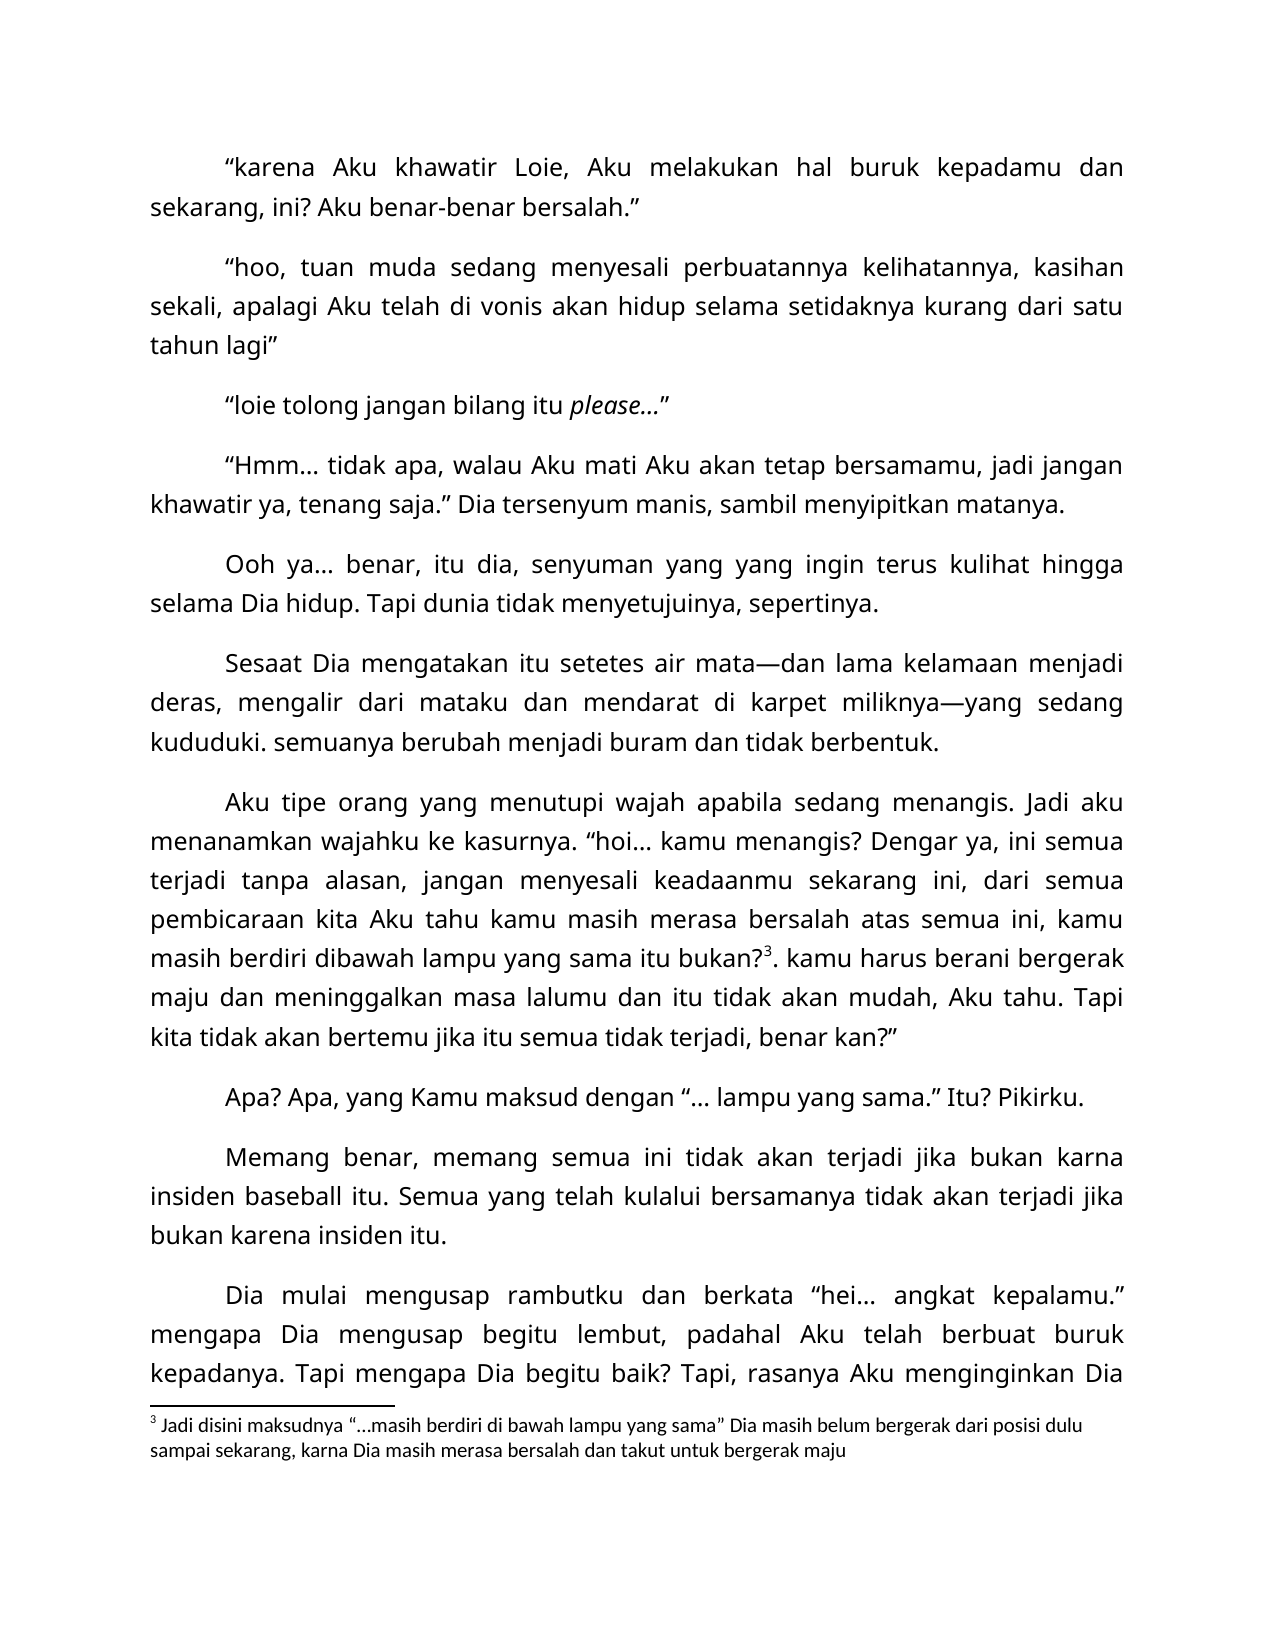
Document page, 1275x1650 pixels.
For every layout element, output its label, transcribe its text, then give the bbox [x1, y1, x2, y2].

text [150, 1277, 1125, 1390]
text Aku tipe orang yang menutupi wajah apabila sedang menangis. Jadi aku menanamkan wajahku ke kasurnya. “hoi… kamu menangis? Dengar ya, ini semua terjadi tanpa alasan, jangan menyesali keadaanmu sekarang ini, dari semua pembicaraan kita Aku tahu kamu masih merasa bersalah atas semua ini, kamu masih berdiri dibawah lampu yang sama itu bukan?. kamu harus berani bergerak maju dan meninggalkan masa lalumu dan itu tidak akan mudah, Aku tahu. Tapi kita tidak akan bertemu jika itu semua tidak terjadi, benar kan?” [150, 784, 1125, 1053]
text “karena Aku khawatir Loie, Aku melakukan hal buruk kepadamu dan sekarang, ini? Aku benar-benar bersalah.” [150, 150, 1125, 223]
text Memang benar, memang semua ini tidak akan terjadi jika bukan karna insiden baseball itu. Semua yang telah kulalui bersamanya tidak akan terjadi jika bukan karena insiden itu. [150, 1139, 1125, 1252]
text Ooh ya… benar, itu dia, senyuman yang yang ingin terus kulihat hingga selama Dia hidup. Tapi dunia tidak menyetujuinya, sepertinya. [150, 547, 1125, 620]
text Apa? Apa, yang Kamu maksud dengan “… lampu yang sama.” Itu? Pikirku. [150, 1079, 1125, 1113]
text “loie tolong jangan bilang itu please…” [150, 387, 1125, 422]
text Sesaat Dia mengatakan itu setetes air mata—dan lama kelamaan menjadi deras, mengalir dari mataku dan mendarat di karpet miliknya—yang sedang kududuki. semuanya berubah menjadi buram dan tidak berbentuk. [150, 646, 1125, 758]
text “Hmm… tidak apa, walau Aku mati Aku akan tetap bersamamu, jadi jangan khawatir ya, tenang saja.” Dia tersenyum manis, sambil menyipitkan matanya. [150, 447, 1125, 521]
text “hoo, tuan muda sedang menyesali perbuatannya kelihatannya, kasihan sekali, apalagi Aku telah di vonis akan hidup selama setidaknya kurang dari satu tahun lagi” [150, 249, 1125, 362]
